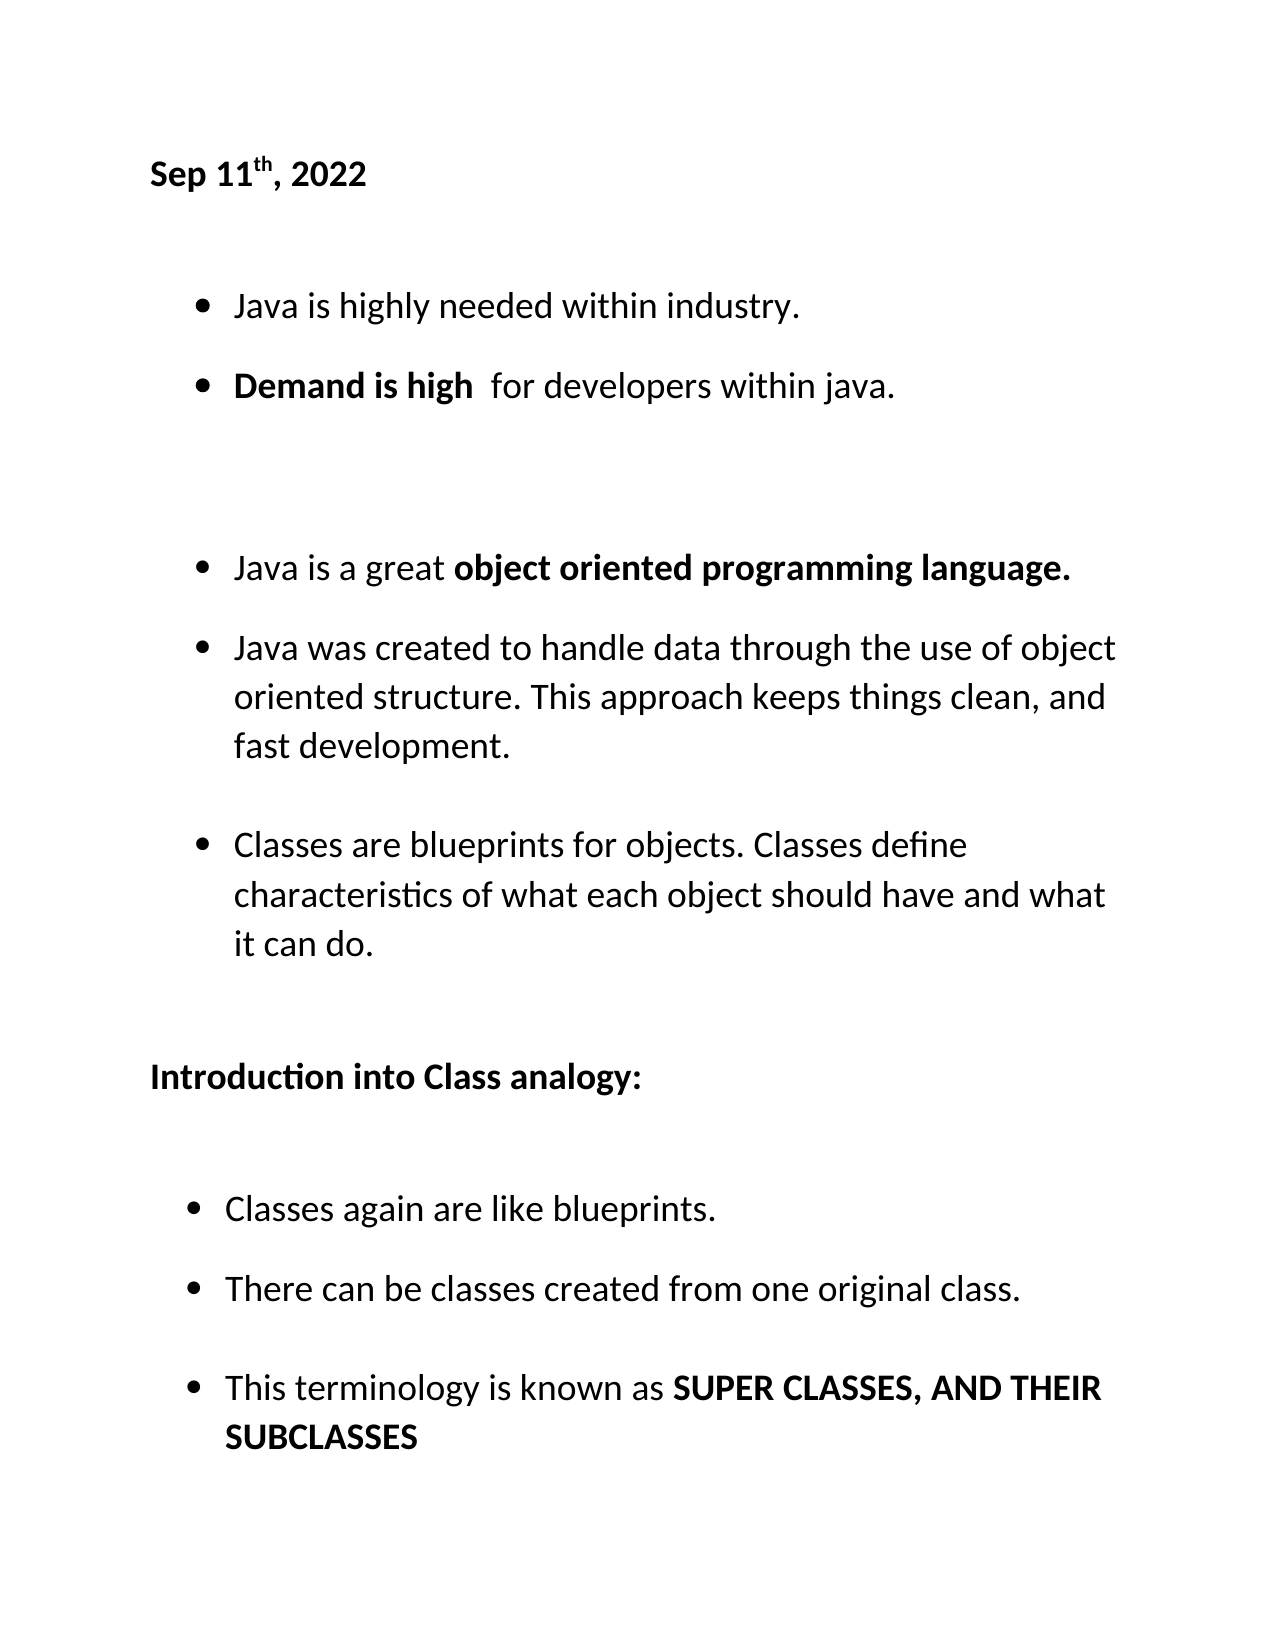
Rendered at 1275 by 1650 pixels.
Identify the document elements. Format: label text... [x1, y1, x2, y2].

list Java is highly needed within industry. [196, 282, 1125, 328]
list Classes are blueprints for objects. Classes define characteristics of what each object should have and what it can do. [196, 821, 1125, 966]
list Java was created to handle data through the use of object oriented structure. This approach keeps things clean, and fast development. [196, 623, 1125, 768]
list There can be classes created from one original class. [187, 1264, 1125, 1310]
list Java is a great object oriented programming language. [196, 544, 1125, 589]
list Classes again are like blueprints. [187, 1185, 1125, 1231]
list This terminology is known as SUPER CLASSES, AND THEIR SUBCLASSES [187, 1363, 1125, 1459]
text Sep 11th, 2022 [150, 150, 1125, 196]
list Demand is high for developers within java. [196, 362, 1125, 408]
text Introduction into Class analogy: [150, 1053, 1125, 1098]
